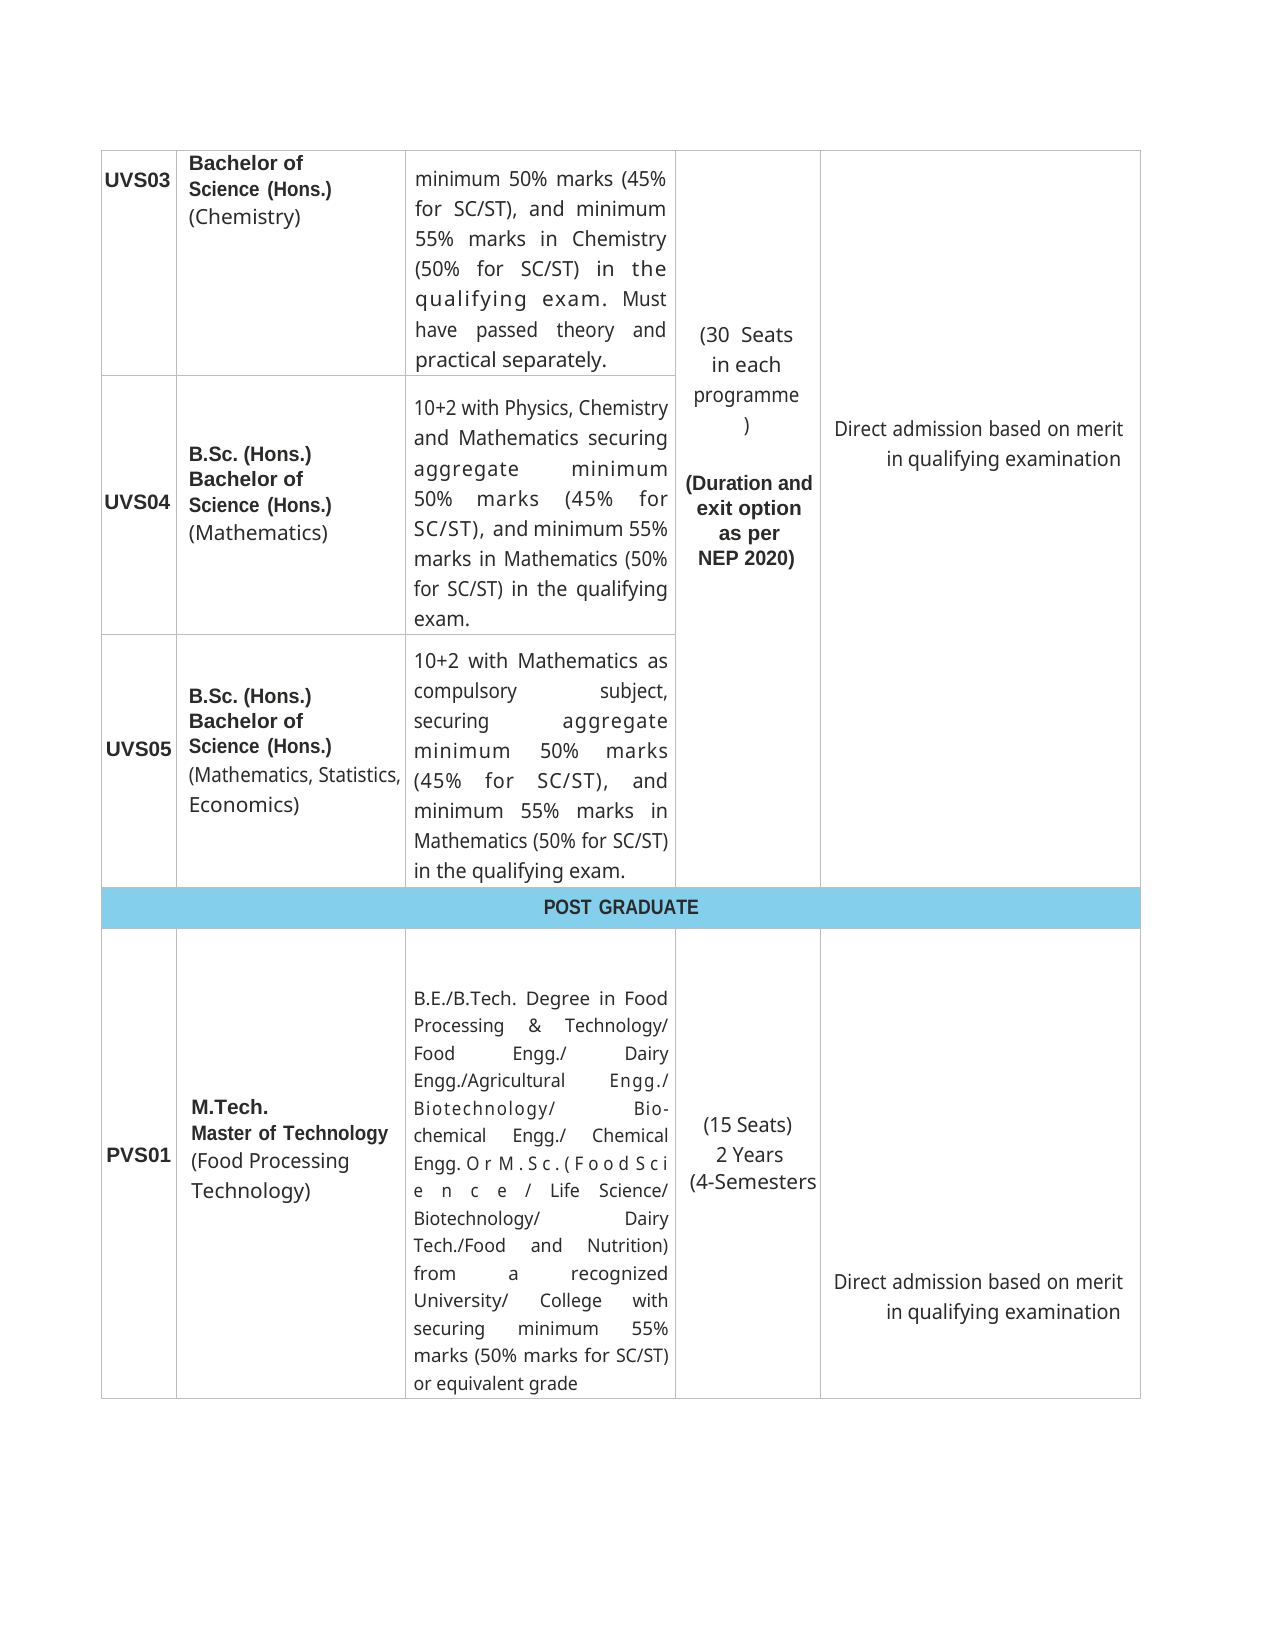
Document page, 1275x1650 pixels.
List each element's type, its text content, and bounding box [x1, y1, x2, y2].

table_cell POST GRADUATE [102, 888, 1140, 928]
table_cell 10+2 with Mathematics as compulsory subject, securing aggregate minimum 50% marks (45% for SC/ST), and minimum 55% marks in Mathematics (50% for SC/ST) in the qualifying exam. [406, 635, 675, 887]
table_cell PVS01 [102, 929, 176, 1398]
table_cell UVS05 [102, 635, 176, 887]
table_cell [821, 929, 1140, 1398]
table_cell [821, 151, 1140, 887]
table_cell UVS03 [102, 151, 176, 375]
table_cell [406, 151, 675, 375]
table_cell M.Tech. Master of Technology (Food Processing Technology) [177, 929, 405, 1398]
table_cell UVS04 [102, 376, 176, 634]
table_cell (15 Seats) 2 Years (4-Semesters [676, 929, 820, 1398]
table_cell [676, 151, 820, 887]
table_cell B.Sc. (Hons.) Bachelor of Science (Hons.) (Mathematics, Statistics, Economics) [177, 635, 405, 887]
table_cell B.E./B.Tech. Degree in Food Processing & Technology/ Food Engg./ Dairy Engg./Agricultural Engg./ Biotechnology/ Bio- chemical Engg./ Chemical Engg. O r M . S c . ( F o o d S c i e n c e / Life Science/ Biotechnology/ Dairy Tech./Food and Nutrition) from a recognized University/ College with securing minimum 55% marks (50% marks for SC/ST) or equivalent grade [406, 929, 675, 1398]
table_cell B.Sc. (Hons.) Bachelor of Science (Hons.) (Mathematics) [177, 376, 405, 634]
table_cell 10+2 with Physics, Chemistry and Mathematics securing aggregate minimum 50% marks (45% for SC/ST), and minimum 55% marks in Mathematics (50% for SC/ST) in the qualifying exam. [406, 376, 675, 634]
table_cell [177, 151, 405, 375]
